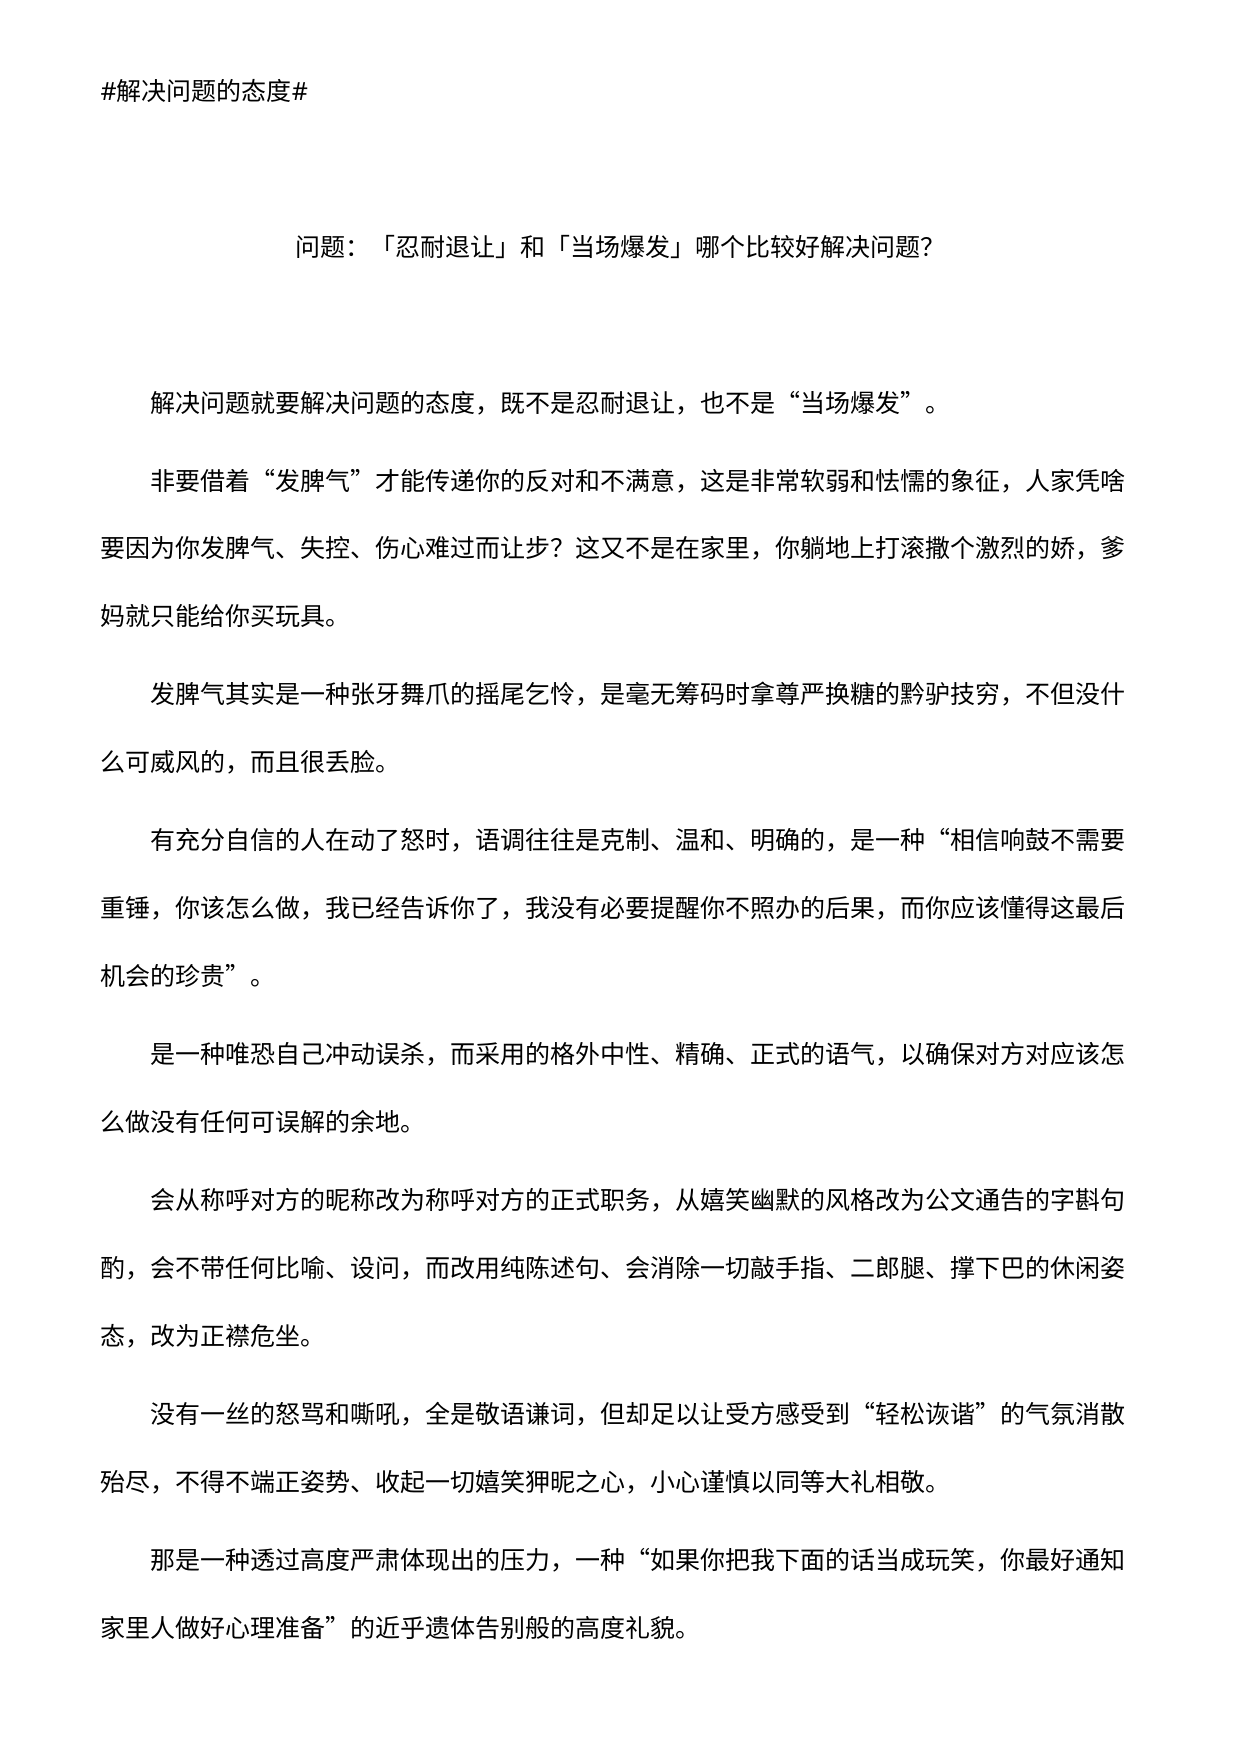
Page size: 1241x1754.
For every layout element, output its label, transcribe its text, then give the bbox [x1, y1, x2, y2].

text 没有一丝的怒骂和嘶吼，全是敬语谦词，但却足以让受方感受到“轻松诙谐”的气氛消散殆尽，不得不端正姿势、收起一切嬉笑狎昵之心，小心谨慎以同等大礼相敬。 [100, 1379, 1140, 1514]
text #解决问题的态度# [100, 55, 1140, 123]
text 那是一种透过高度严肃体现出的压力，一种“如果你把我下面的话当成玩笑，你最好通知家里人做好心理准备”的近乎遗体告别般的高度礼貌。 [100, 1524, 1140, 1660]
text 问题：「忍耐退让」和「当场爆发」哪个比较好解决问题？ [100, 211, 1140, 279]
text 有充分自信的人在动了怒时，语调往往是克制、温和、明确的，是一种“相信响鼓不需要重锤，你该怎么做，我已经告诉你了，我没有必要提醒你不照办的后果，而你应该懂得这最后机会的珍贵”。 [100, 805, 1140, 1009]
text 是一种唯恐自己冲动误杀，而采用的格外中性、精确、正式的语气，以确保对方对应该怎么做没有任何可误解的余地。 [100, 1019, 1140, 1155]
text 发脾气其实是一种张牙舞爪的摇尾乞怜，是毫无筹码时拿尊严换糖的黔驴技穷，不但没什么可威风的，而且很丢脸。 [100, 659, 1140, 795]
text 非要借着“发脾气”才能传递你的反对和不满意，这是非常软弱和怯懦的象征，人家凭啥要因为你发脾气、失控、伤心难过而让步？这又不是在家里，你躺地上打滚撒个激烈的娇，爹妈就只能给你买玩具。 [100, 445, 1140, 649]
text 会从称呼对方的昵称改为称呼对方的正式职务，从嬉笑幽默的风格改为公文通告的字斟句酌，会不带任何比喻、设问，而改用纯陈述句、会消除一切敲手指、二郎腿、撑下巴的休闲姿态，改为正襟危坐。 [100, 1165, 1140, 1368]
text 解决问题就要解决问题的态度，既不是忍耐退让，也不是“当场爆发”。 [100, 367, 1140, 435]
